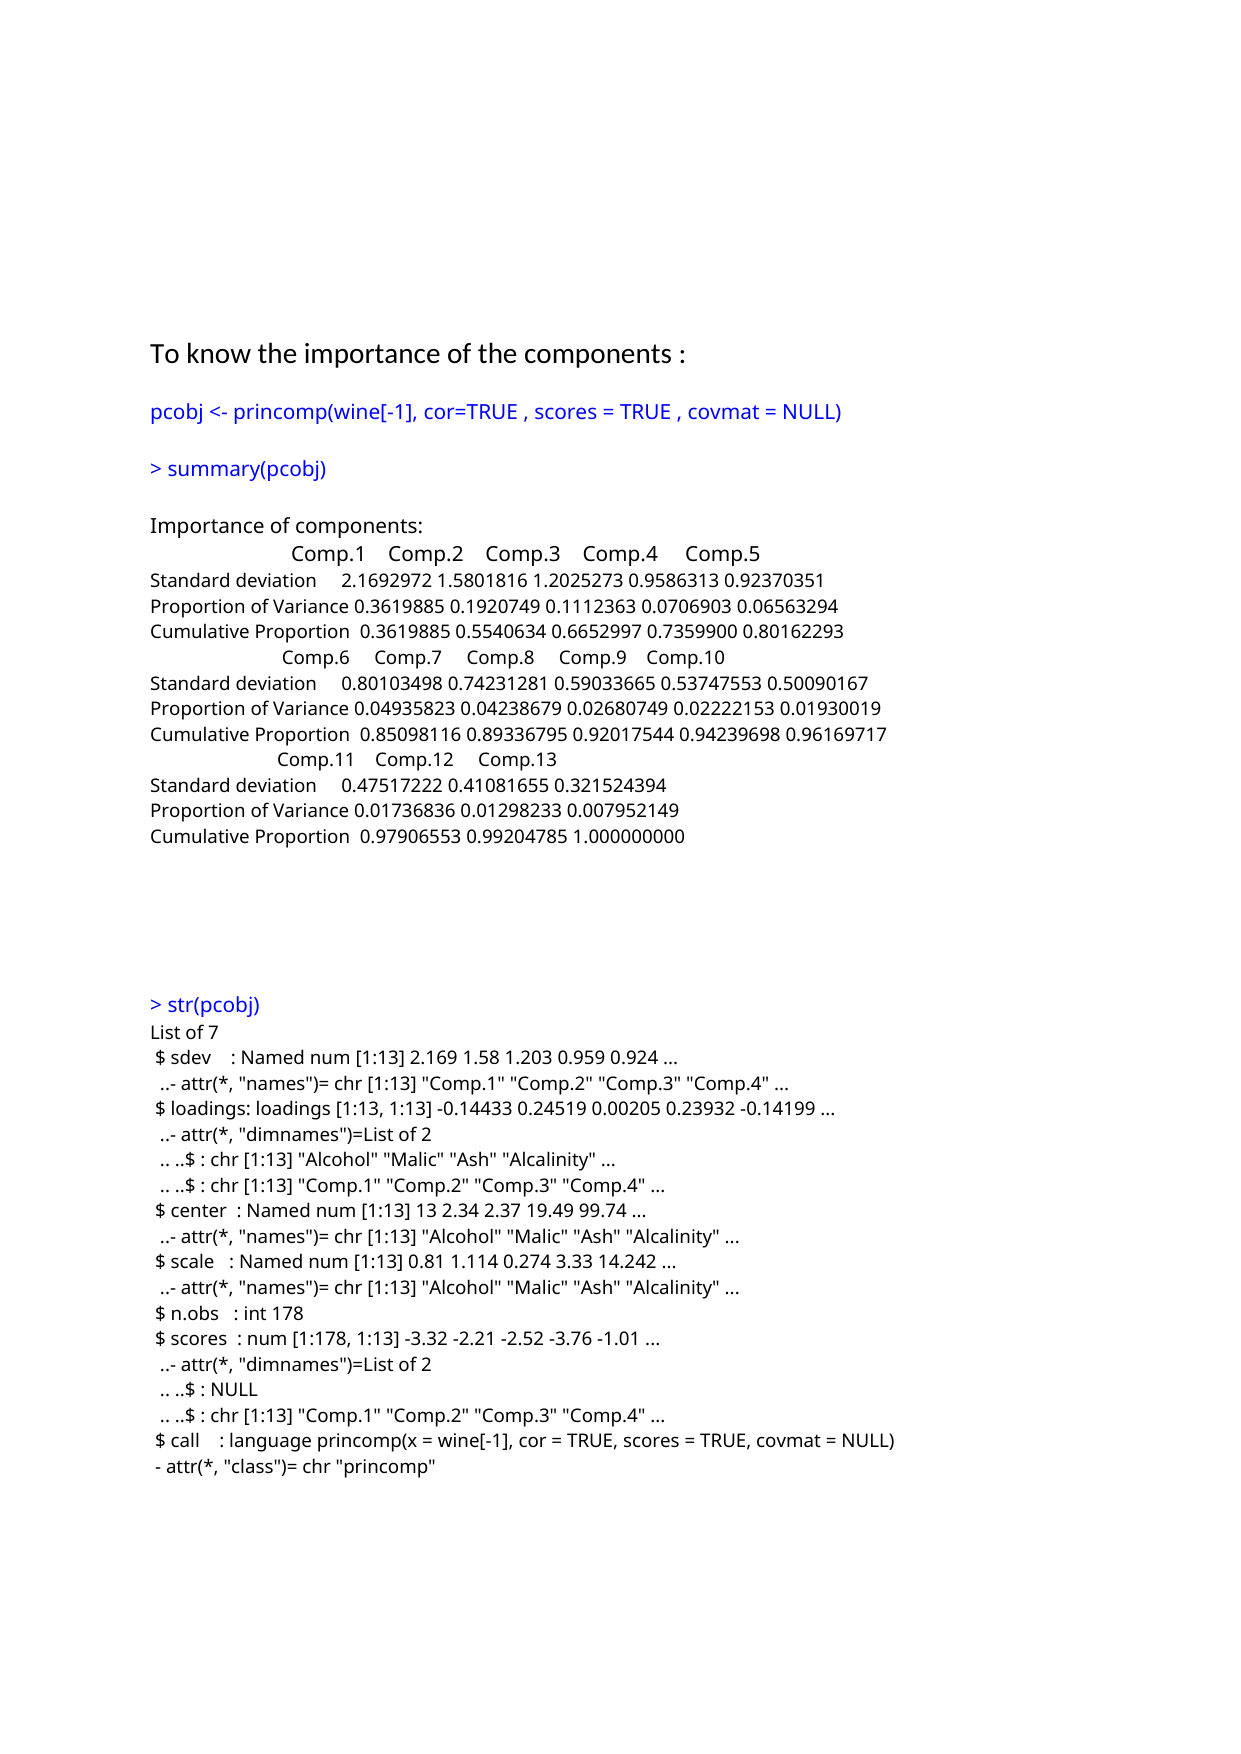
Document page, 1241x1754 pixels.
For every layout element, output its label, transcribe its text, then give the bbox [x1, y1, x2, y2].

text Standard deviation 2.1692972 1.5801816 1.2025273 0.9586313 0.92370351 [150, 568, 1090, 593]
text Proportion of Variance 0.01736836 0.01298233 0.007952149 [150, 797, 1090, 823]
text Comp.11 Comp.12 Comp.13 [150, 746, 1090, 772]
text ..- attr(*, "names")= chr [1:13] "Alcohol" "Malic" "Ash" "Alcalinity" ... [150, 1274, 1090, 1300]
text List of 7 [150, 1019, 1090, 1044]
text Cumulative Proportion 0.97906553 0.99204785 1.000000000 [150, 823, 1090, 848]
text .. ..$ : chr [1:13] "Comp.1" "Comp.2" "Comp.3" "Comp.4" ... [150, 1172, 1090, 1198]
text Cumulative Proportion 0.3619885 0.5540634 0.6652997 0.7359900 0.80162293 [150, 619, 1090, 644]
text Comp.6 Comp.7 Comp.8 Comp.9 Comp.10 [150, 644, 1090, 670]
text $ n.obs : int 178 [150, 1300, 1090, 1325]
text $ loadings: loadings [1:13, 1:13] -0.14433 0.24519 0.00205 0.23932 -0.14199 ... [150, 1096, 1090, 1121]
text .. ..$ : chr [1:13] "Comp.1" "Comp.2" "Comp.3" "Comp.4" ... [150, 1402, 1090, 1427]
text Proportion of Variance 0.04935823 0.04238679 0.02680749 0.02222153 0.01930019 [150, 695, 1090, 721]
text Comp.1 Comp.2 Comp.3 Comp.4 Comp.5 [150, 539, 1090, 568]
text pcobj <- princomp(wine[-1], cor=TRUE , scores = TRUE , covmat = NULL) [150, 397, 1090, 426]
text .. ..$ : chr [1:13] "Alcohol" "Malic" "Ash" "Alcalinity" ... [150, 1147, 1090, 1172]
text $ scale : Named num [1:13] 0.81 1.114 0.274 3.33 14.242 ... [150, 1249, 1090, 1274]
text Importance of components: [150, 511, 1090, 539]
text Standard deviation 0.47517222 0.41081655 0.321524394 [150, 772, 1090, 797]
text ..- attr(*, "dimnames")=List of 2 [150, 1351, 1090, 1376]
text > summary(pcobj) [150, 454, 1090, 482]
text Standard deviation 0.80103498 0.74231281 0.59033665 0.53747553 0.50090167 [150, 670, 1090, 695]
text To know the importance of the components : [150, 335, 1090, 371]
text ..- attr(*, "names")= chr [1:13] "Comp.1" "Comp.2" "Comp.3" "Comp.4" ... [150, 1070, 1090, 1096]
text - attr(*, "class")= chr "princomp" [150, 1453, 1090, 1478]
text ..- attr(*, "dimnames")=List of 2 [150, 1121, 1090, 1147]
text ..- attr(*, "names")= chr [1:13] "Alcohol" "Malic" "Ash" "Alcalinity" ... [150, 1223, 1090, 1249]
text .. ..$ : NULL [150, 1376, 1090, 1402]
text > str(pcobj) [150, 991, 1090, 1019]
text $ scores : num [1:178, 1:13] -3.32 -2.21 -2.52 -3.76 -1.01 ... [150, 1325, 1090, 1351]
text Cumulative Proportion 0.85098116 0.89336795 0.92017544 0.94239698 0.96169717 [150, 721, 1090, 746]
text $ sdev : Named num [1:13] 2.169 1.58 1.203 0.959 0.924 ... [150, 1044, 1090, 1070]
text $ center : Named num [1:13] 13 2.34 2.37 19.49 99.74 ... [150, 1198, 1090, 1223]
text $ call : language princomp(x = wine[-1], cor = TRUE, scores = TRUE, covmat = NULL) [150, 1427, 1090, 1453]
text Proportion of Variance 0.3619885 0.1920749 0.1112363 0.0706903 0.06563294 [150, 593, 1090, 619]
